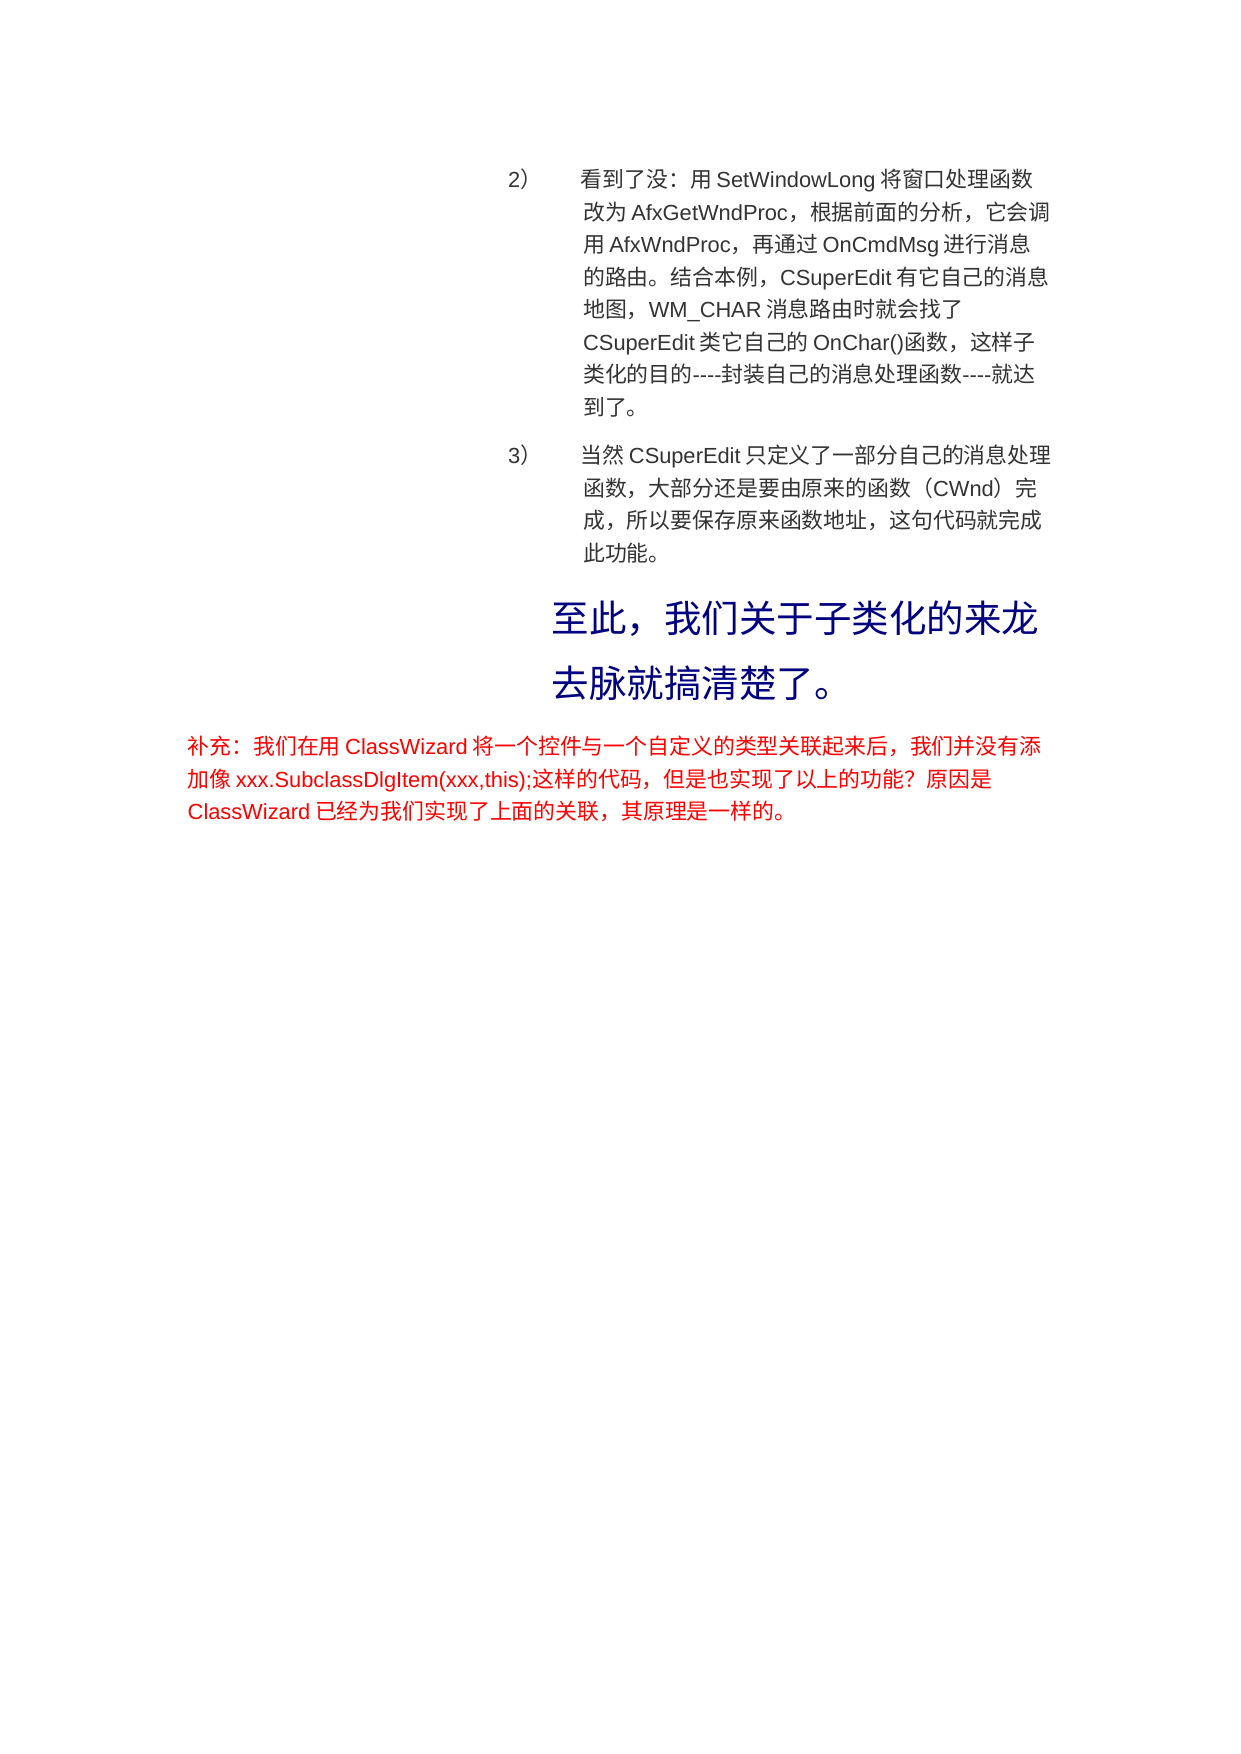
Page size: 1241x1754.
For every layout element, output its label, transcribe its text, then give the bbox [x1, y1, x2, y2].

text 3） 当然CSuperEdit只定义了一部分自己的消息处理函数，大部分还是要由原来的函数（CWnd）完成，所以要保存原来函数地址，这句代码就完成此功能。 [508, 438, 1053, 568]
text 2） 看到了没：用SetWindowLong将窗口处理函数改为AfxGetWndProc，根据前面的分析，它会调用AfxWndProc，再通过OnCmdMsg进行消息的路由。结合本例，CSuperEdit有它自己的消息地图，WM_CHAR消息路由时就会找了CSuperEdit类它自己的OnChar()函数，这样子类化的目的----封装自己的消息处理函数----就达到了。 [508, 162, 1053, 422]
text 补充：我们在用ClassWizard将一个控件与一个自定义的类型关联起来后，我们并没有添加像xxx.SubclassDlgItem(xxx,this);这样的代码，但是也实现了以上的功能？原因是ClassWizard已经为我们实现了上面的关联，其原理是一样的。 [187, 729, 1053, 826]
text 至此，我们关于子类化的来龙去脉就搞清楚了。 [552, 583, 1053, 713]
